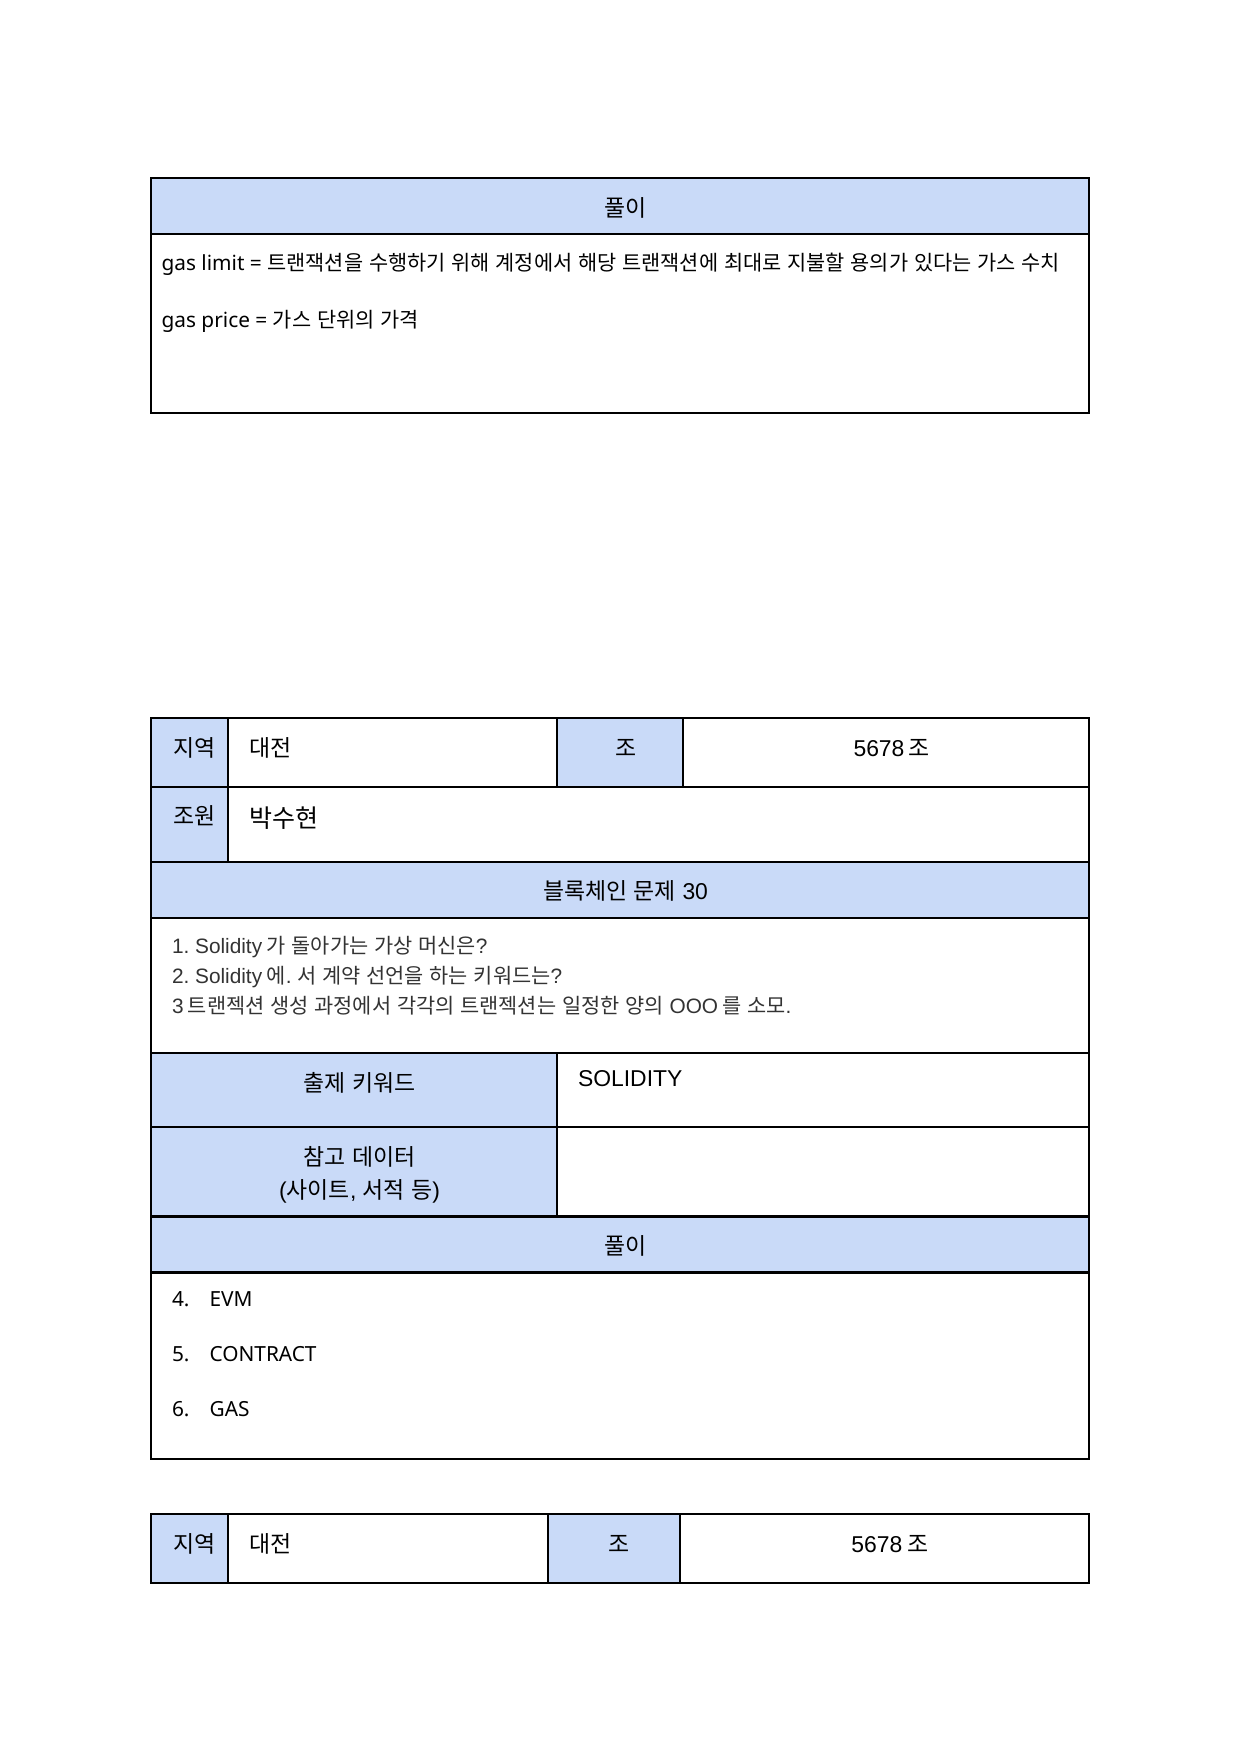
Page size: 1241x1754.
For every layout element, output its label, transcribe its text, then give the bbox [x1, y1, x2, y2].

table_cell 박수현 [229, 788, 1088, 861]
table_cell gas limit = 트랜잭션을 수행하기 위해 계정에서 해당 트랜잭션에 최대로 지불할 용의가 있다는 가스 수치 gas price = 가스 단위의 가격 [152, 235, 1088, 412]
table_cell SOLIDITY [558, 1054, 1088, 1126]
table_header 조 [558, 719, 682, 786]
table_cell 참고 데이터 (사이트, 서적 등) [152, 1128, 556, 1215]
table_cell 블록체인 문제 30 [152, 863, 1088, 917]
table_cell 1. Solidity가 돌아가는 가상 머신은? 2. Solidity에. 서 계약 선언을 하는 키워드는? 3트랜젝션 생성 과정에서 각각의 트랜젝션는 일정한 양의 OOO를 소모. [152, 919, 1088, 1052]
table_header 5678조 [684, 719, 1088, 786]
table_cell 출제 키워드 [152, 1054, 556, 1126]
table_cell 풀이 [152, 179, 1088, 233]
table_header 지역 [152, 1515, 227, 1582]
table_header 5678조 [681, 1515, 1088, 1582]
table_header 지역 [152, 719, 227, 786]
table_header 대전 [229, 719, 556, 786]
table_header 조 [549, 1515, 679, 1582]
table_cell EVM CONTRACT GAS [152, 1274, 1088, 1458]
table_header 대전 [229, 1515, 547, 1582]
table_cell [558, 1128, 1088, 1215]
table_cell 조원 [152, 788, 227, 861]
table_cell 풀이 [152, 1218, 1088, 1271]
